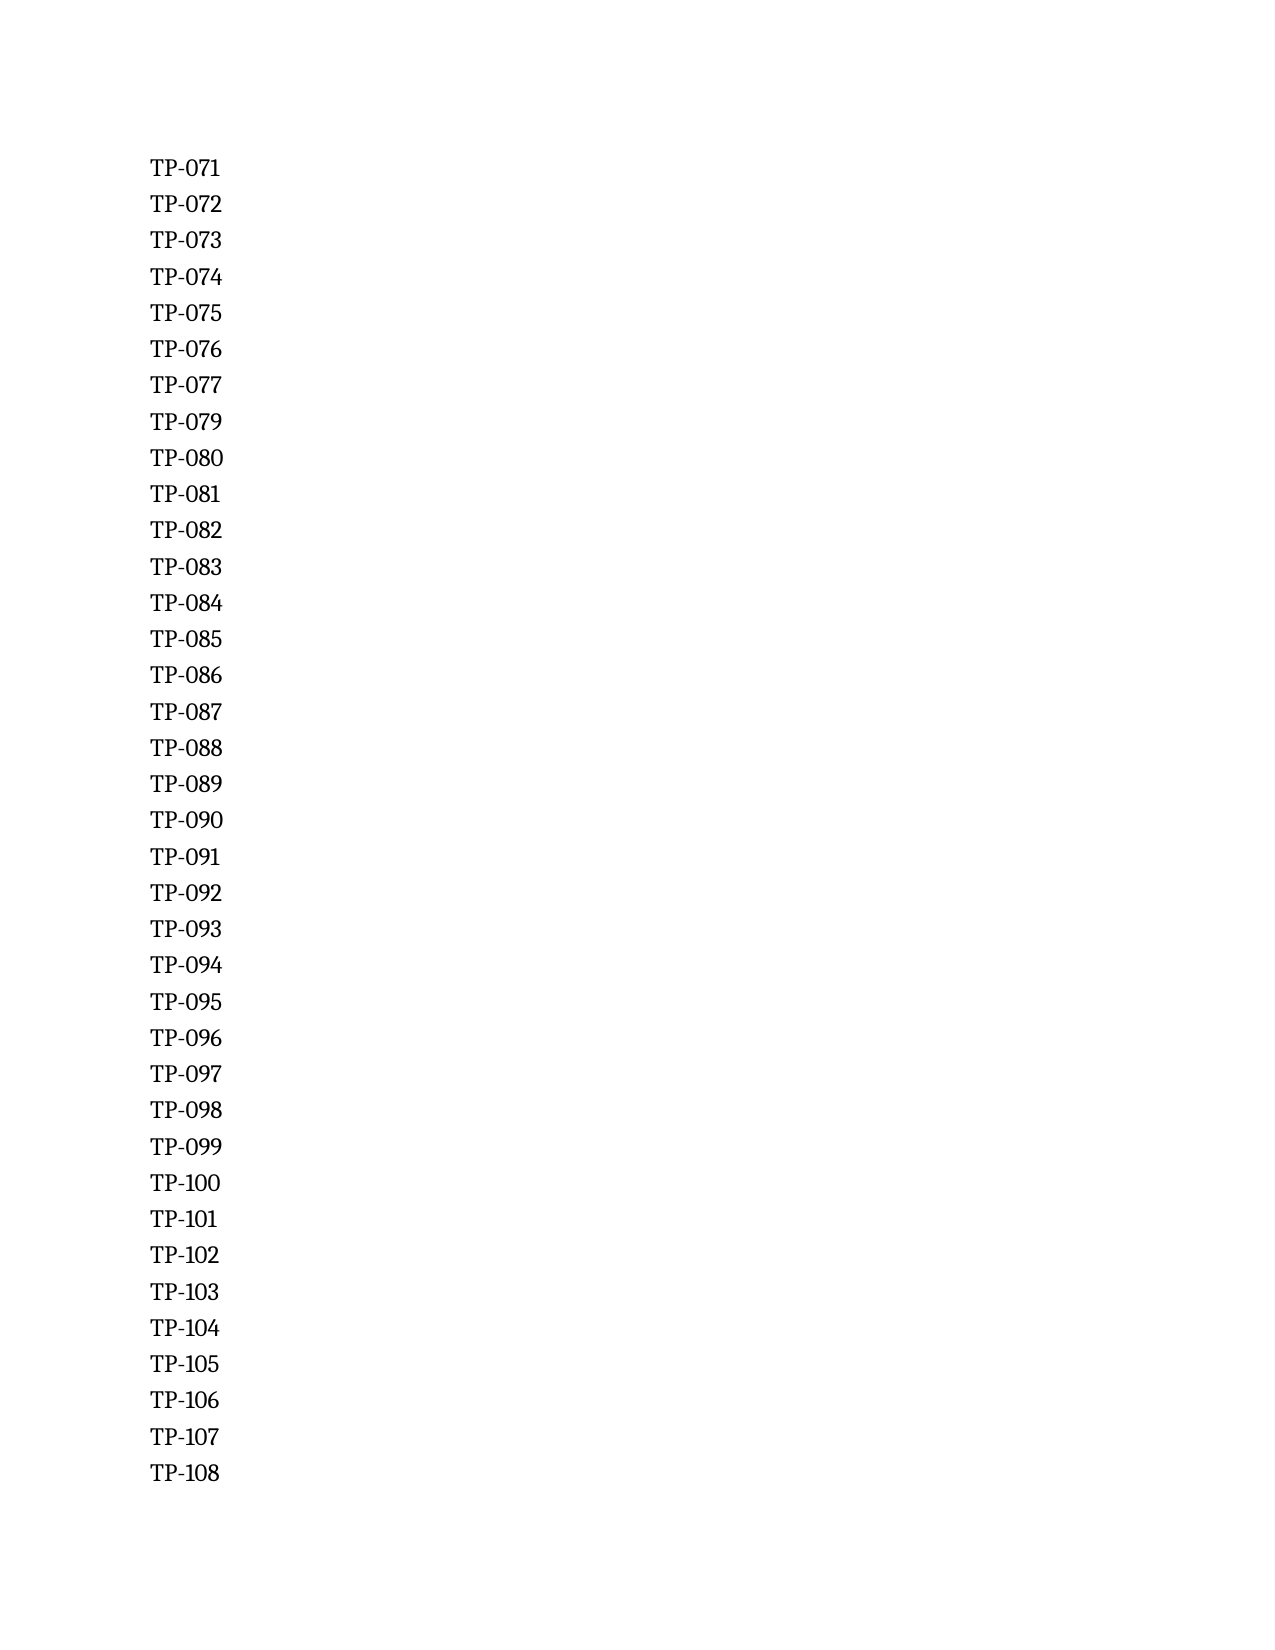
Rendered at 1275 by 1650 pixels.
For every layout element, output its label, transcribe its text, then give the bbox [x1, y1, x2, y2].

table_cell TP-095 [139, 984, 1275, 1020]
table_cell TP-071 [139, 150, 1275, 186]
table_cell TP-074 [139, 259, 1275, 295]
table_cell TP-091 [139, 839, 1275, 875]
table_cell TP-075 [139, 295, 1275, 331]
table_cell TP-087 [139, 694, 1275, 730]
table_cell TP-072 [139, 186, 1275, 222]
table_cell TP-090 [139, 803, 1275, 839]
table_cell TP-082 [139, 513, 1275, 549]
table_cell TP-101 [139, 1201, 1275, 1237]
table_cell TP-079 [139, 404, 1275, 440]
table_cell TP-105 [139, 1346, 1275, 1382]
table_cell TP-093 [139, 911, 1275, 947]
table_cell TP-108 [139, 1455, 1275, 1491]
table_cell TP-085 [139, 621, 1275, 657]
table_cell TP-100 [139, 1165, 1275, 1201]
table_cell TP-073 [139, 223, 1275, 259]
table_cell TP-106 [139, 1383, 1275, 1419]
table_cell TP-076 [139, 331, 1275, 367]
table_cell TP-077 [139, 368, 1275, 404]
table_cell TP-102 [139, 1238, 1275, 1274]
table_cell TP-086 [139, 658, 1275, 694]
table_cell TP-092 [139, 875, 1275, 911]
table_cell TP-107 [139, 1419, 1275, 1455]
table_cell TP-081 [139, 476, 1275, 512]
table_cell TP-103 [139, 1274, 1275, 1310]
table_cell TP-088 [139, 730, 1275, 766]
table_cell TP-084 [139, 585, 1275, 621]
table_cell TP-099 [139, 1129, 1275, 1165]
table_cell TP-097 [139, 1056, 1275, 1092]
table_cell TP-104 [139, 1310, 1275, 1346]
table_cell TP-094 [139, 948, 1275, 984]
table_cell TP-096 [139, 1020, 1275, 1056]
table_cell TP-080 [139, 440, 1275, 476]
table_cell TP-098 [139, 1093, 1275, 1129]
table_cell TP-089 [139, 766, 1275, 802]
table_cell TP-083 [139, 549, 1275, 585]
